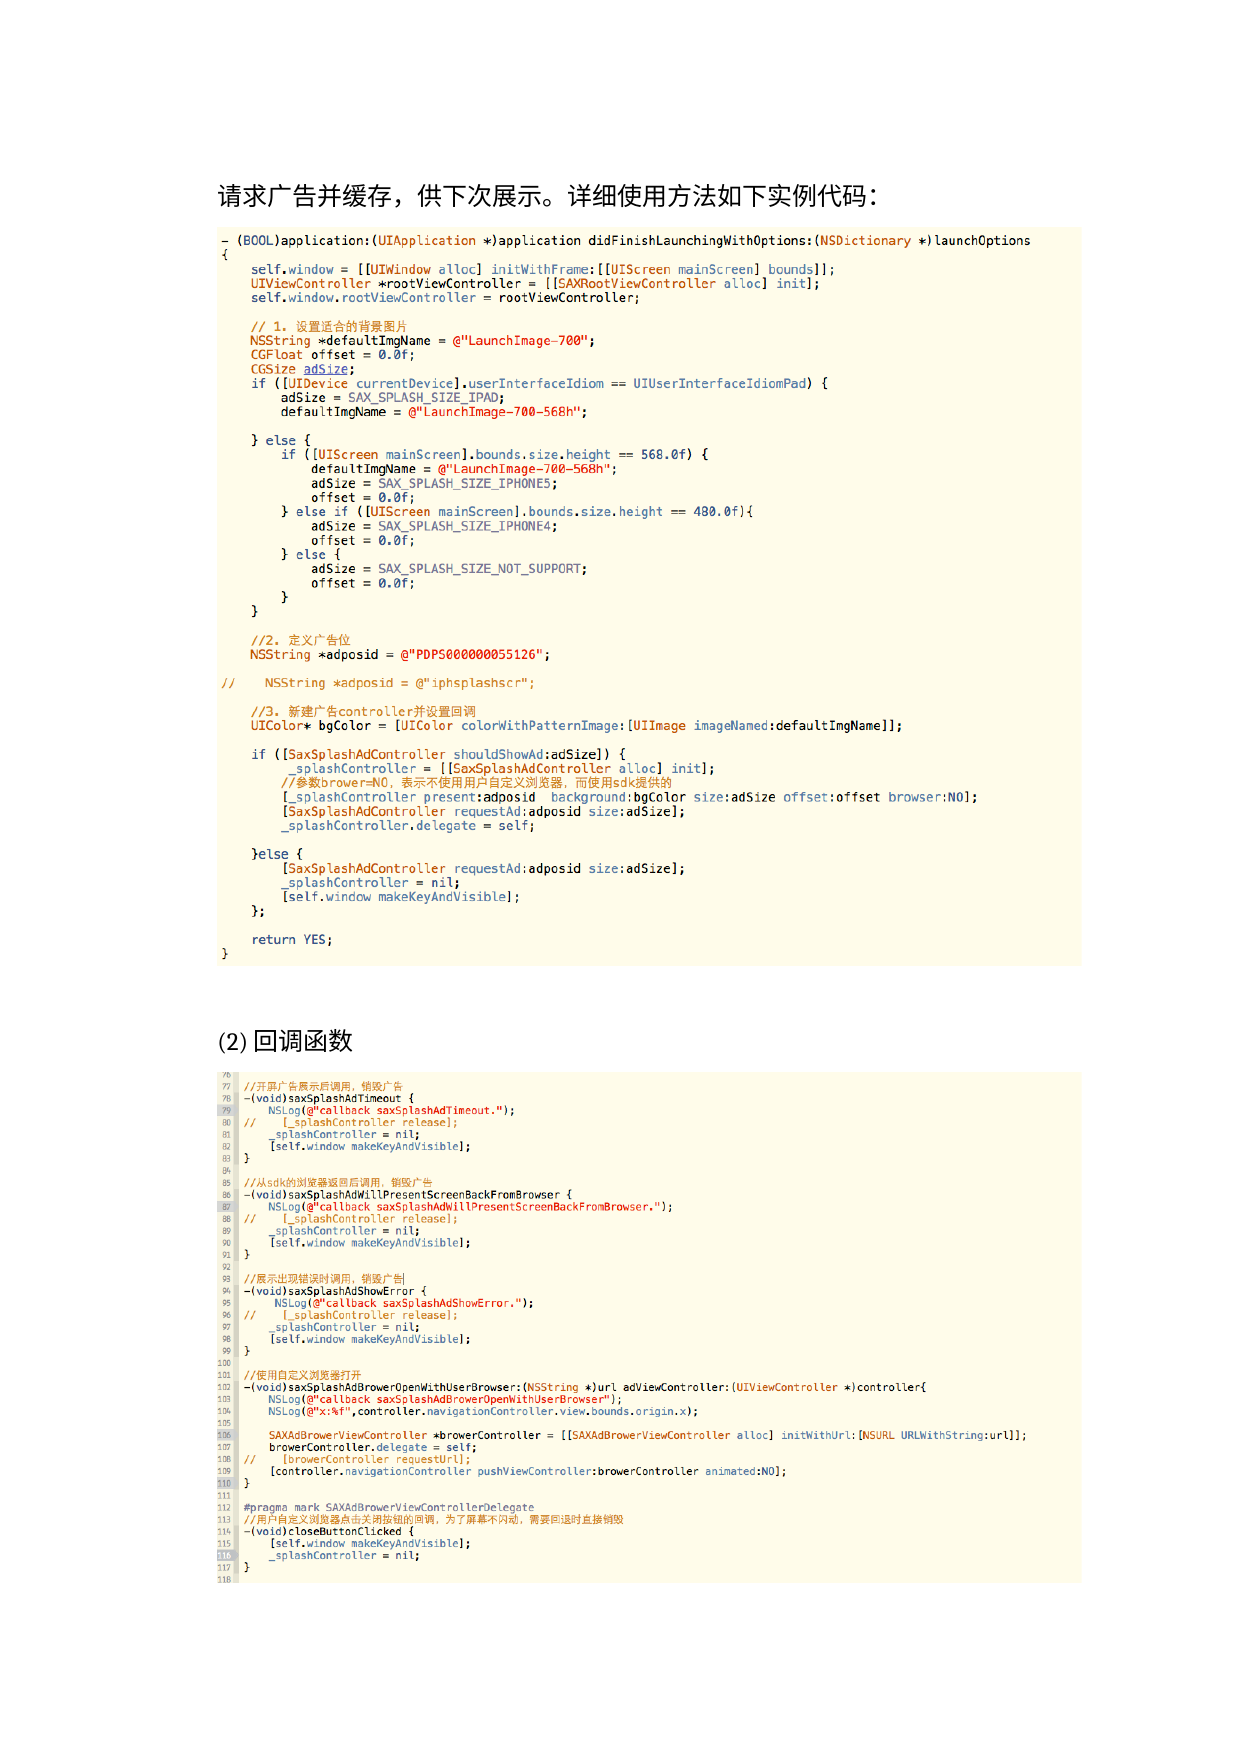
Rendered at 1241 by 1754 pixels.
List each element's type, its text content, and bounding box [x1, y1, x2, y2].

picture [217, 1072, 1082, 1583]
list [217, 162, 1053, 227]
picture [217, 227, 1082, 966]
list (2) 回调函数 [217, 1007, 1053, 1072]
